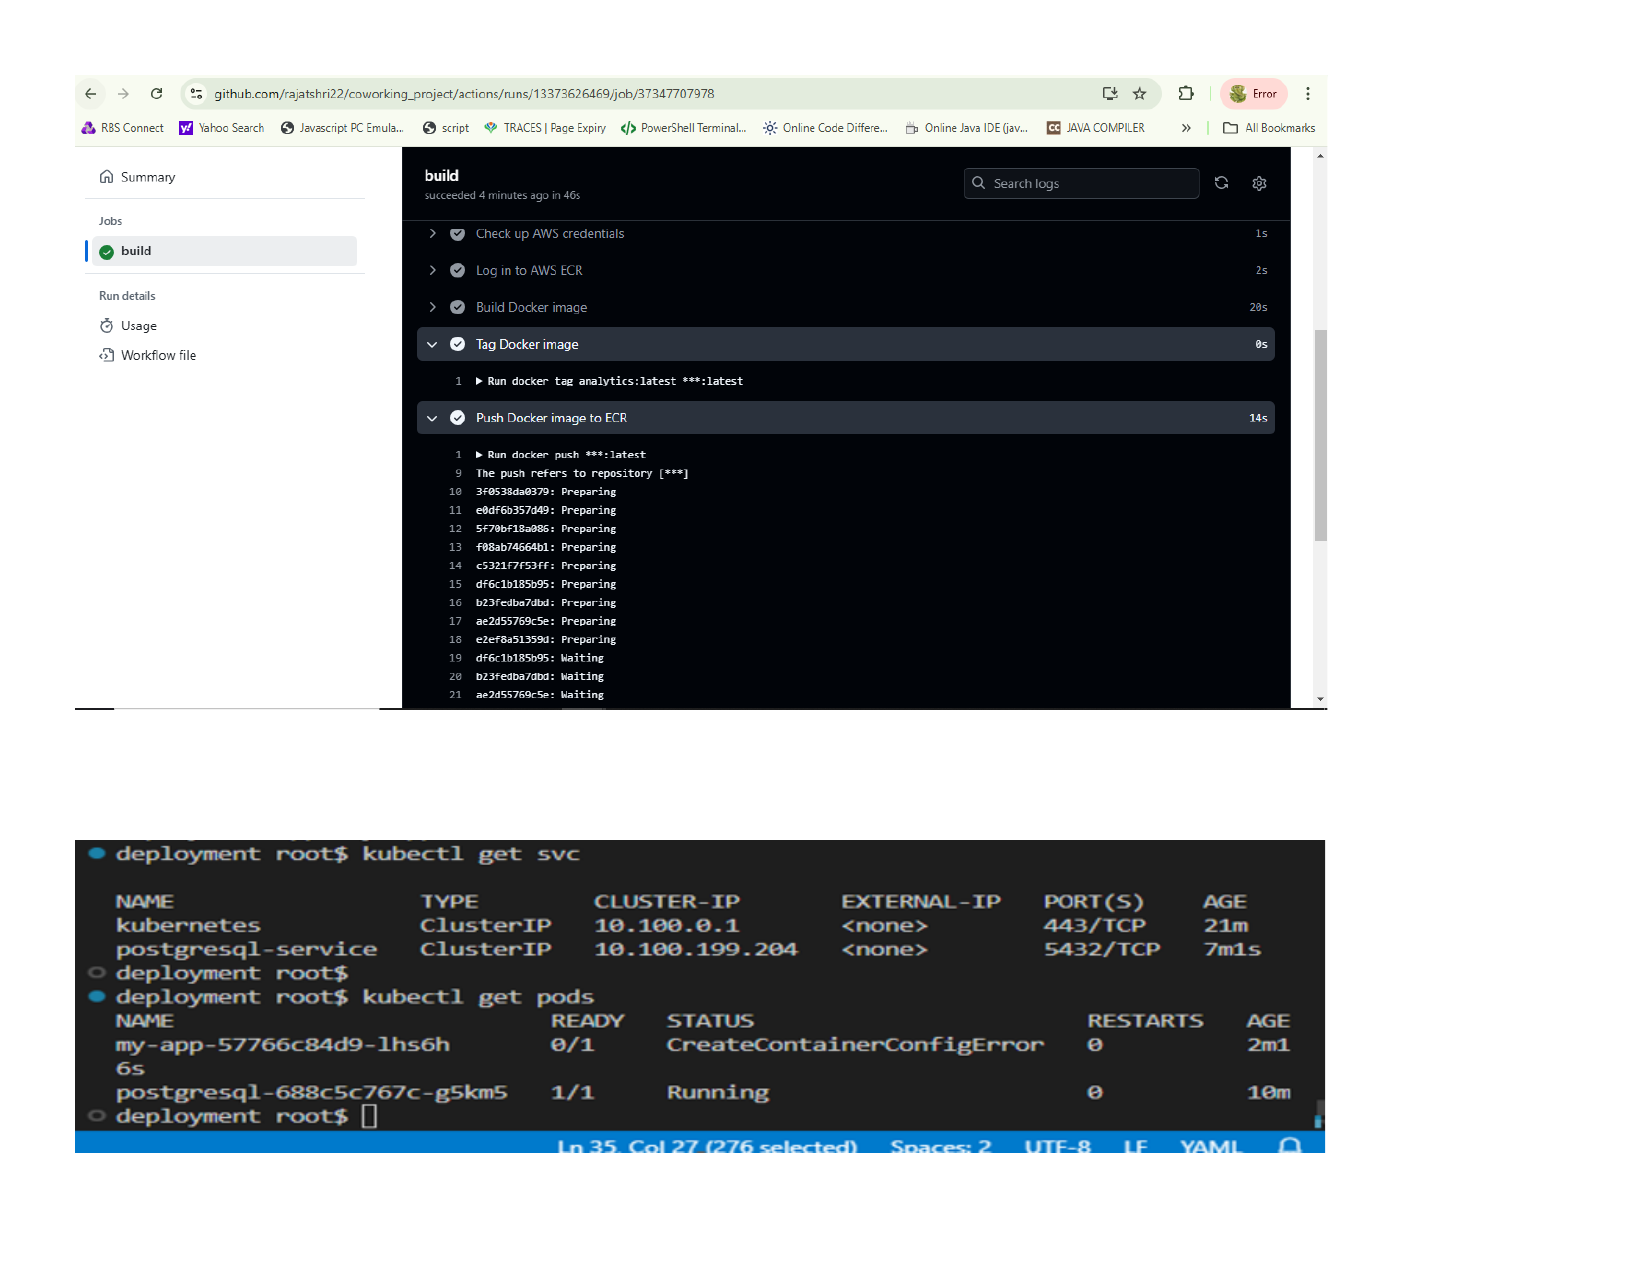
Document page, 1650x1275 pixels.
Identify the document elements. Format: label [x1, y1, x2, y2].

picture [75, 75, 1328, 710]
picture [75, 840, 1325, 1153]
